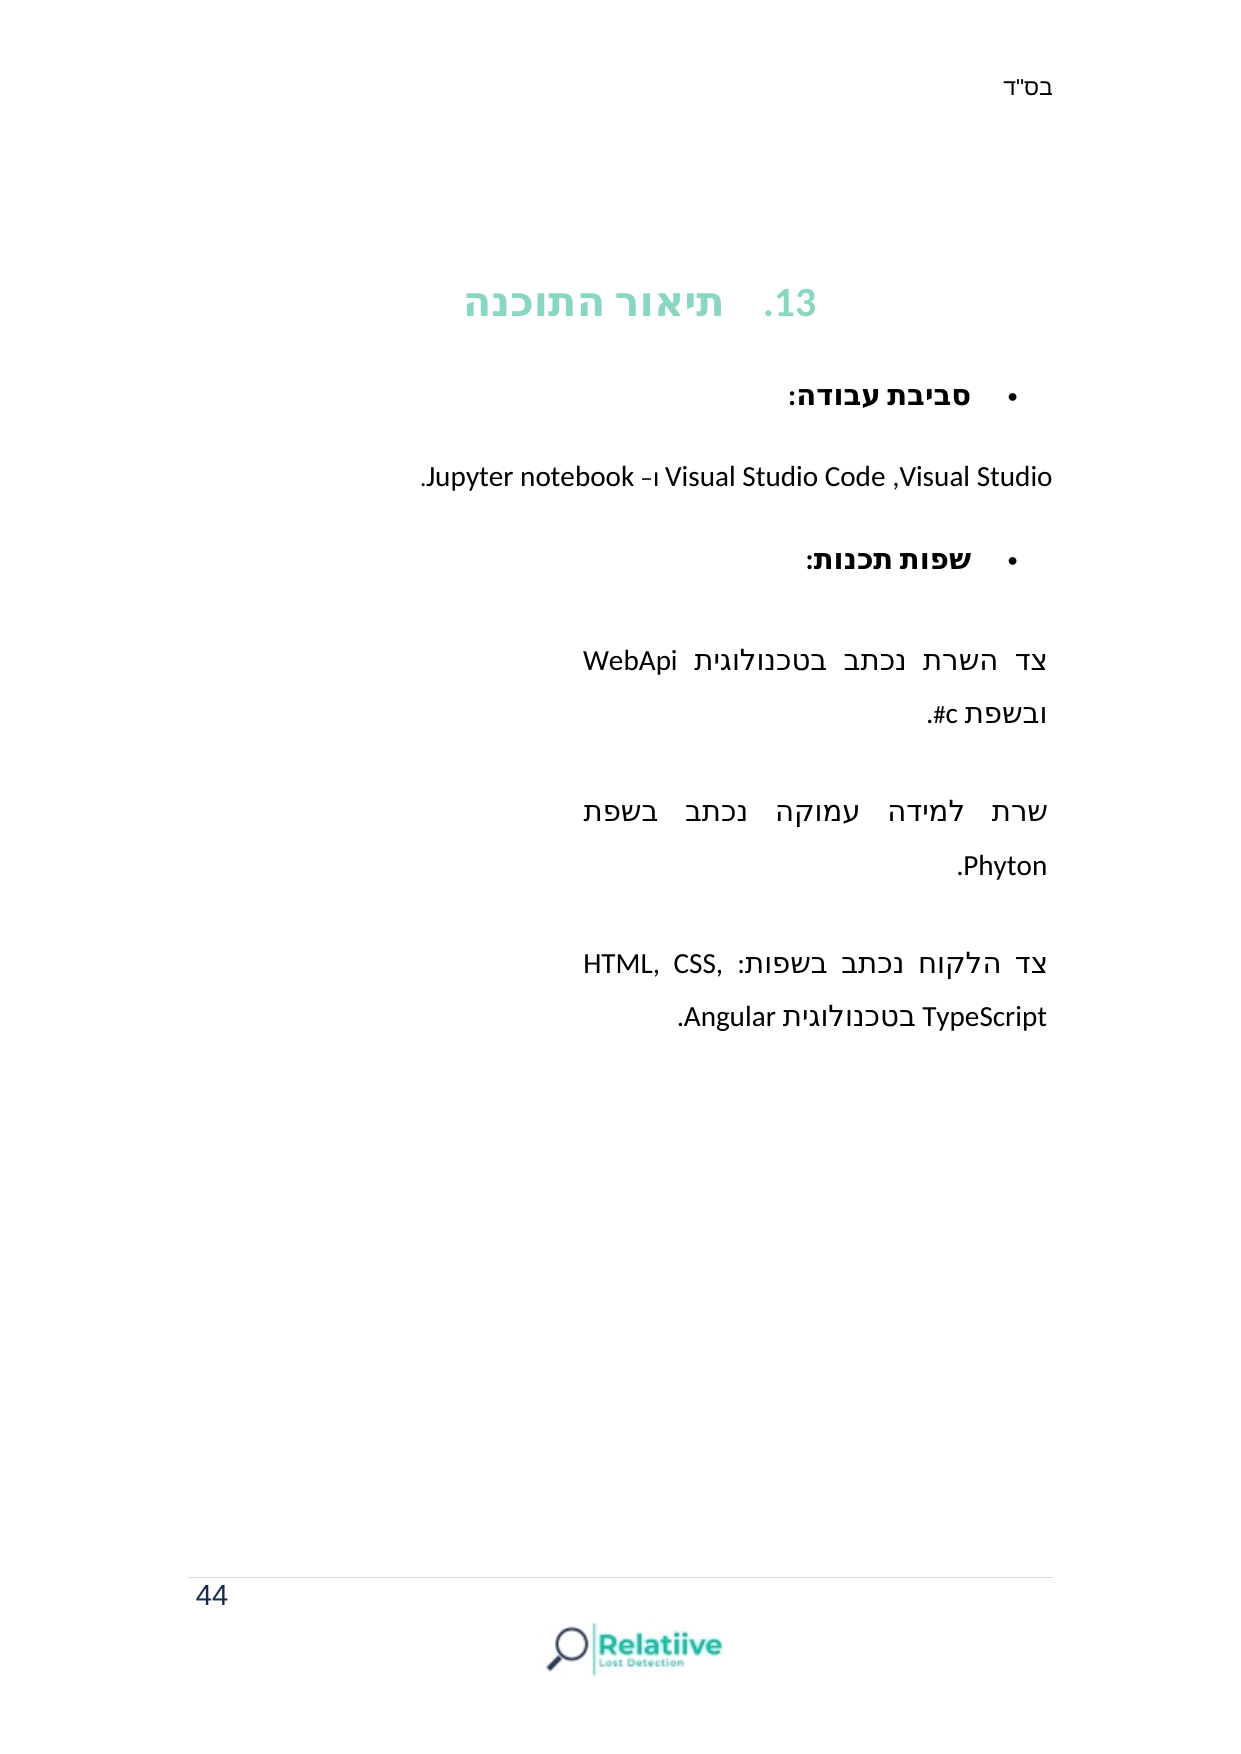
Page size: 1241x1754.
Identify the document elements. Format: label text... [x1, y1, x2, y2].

list שפות תכנות: [187, 541, 1008, 577]
list סביבת עבודה: [187, 377, 1008, 413]
text צד השרת נכתב בטכנולוגית WebApi ובשפת c#. [583, 642, 1048, 731]
text שרת למידה עמוקה נכתב בשפת Phyton. [583, 793, 1048, 882]
text Visual Studio Code ,Visual Studio ו– Jupyter notebook. [269, 458, 1053, 494]
picture [540, 1611, 728, 1681]
text צד הלקוח נכתב בשפות: HTML, CSS, TypeScript בטכנולוגית Angular. [583, 945, 1048, 1034]
subtitle תיאור התוכנה [187, 276, 1038, 326]
